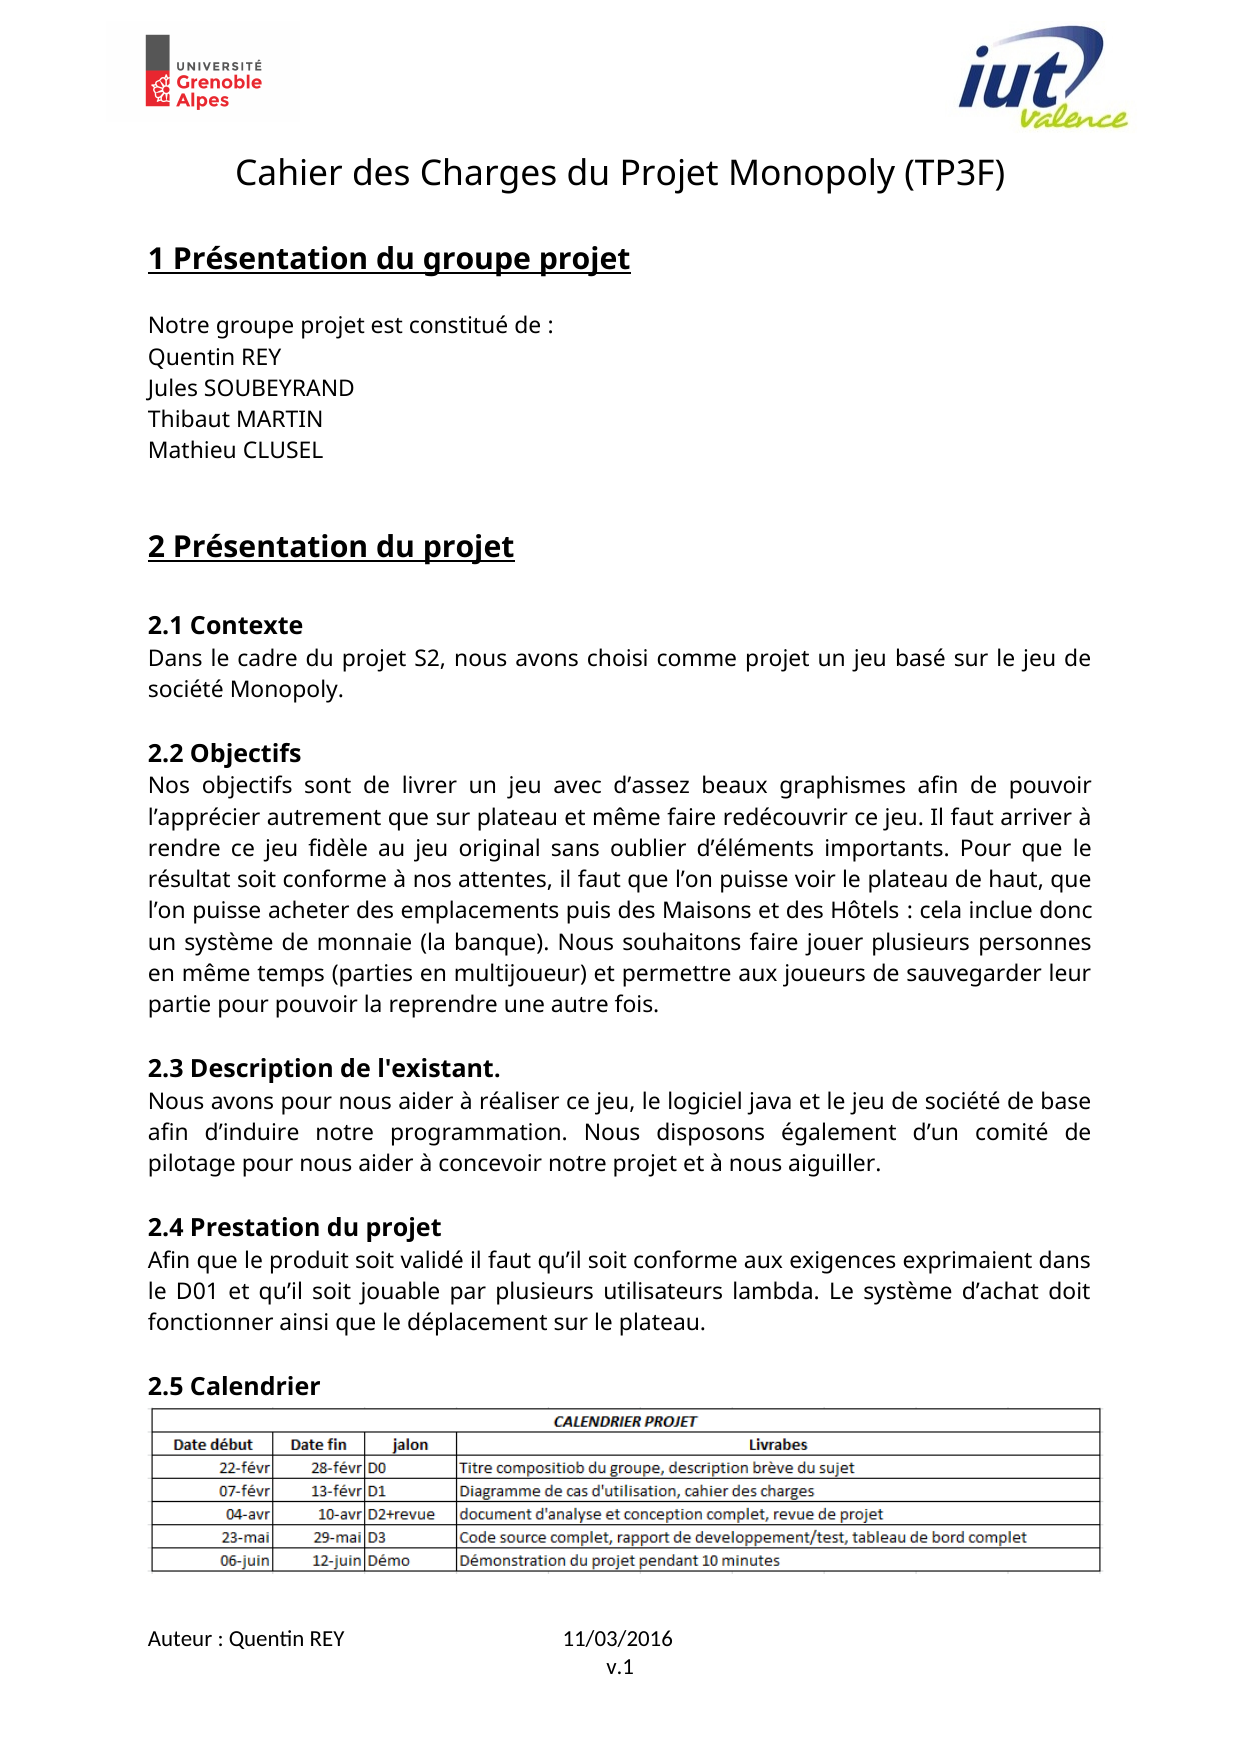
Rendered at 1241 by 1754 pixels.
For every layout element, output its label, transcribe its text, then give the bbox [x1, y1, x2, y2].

text Nous avons pour nous aider à réaliser ce jeu, le logiciel java et le jeu de société de base afin d’induire notre programmation. Nous disposons également d’un comité de pilotage pour nous aider à concevoir notre projet et à nous aiguiller. [148, 1085, 1093, 1178]
text Jules SOUBEYRAND [148, 372, 1093, 403]
text 2.2 Objectifs [148, 735, 1093, 769]
text Quentin REY [148, 341, 1093, 372]
text 2 Présentation du projet [148, 525, 1093, 566]
text Dans le cadre du projet S2, nous avons choisi comme projet un jeu basé sur le jeu de société Monopoly. [148, 642, 1093, 704]
text 1 Présentation du groupe projet [148, 237, 1093, 278]
picture [945, 21, 1139, 138]
text 2.5 Calendrier [148, 1369, 1093, 1407]
text 2.3 Description de l'existant. [148, 1051, 1093, 1085]
picture [147, 1407, 1104, 1574]
text Cahier des Charges du Projet Monopoly (TP3F) [148, 148, 1093, 196]
text Mathieu CLUSEL [148, 434, 1093, 466]
text Thibaut MARTIN [148, 403, 1093, 434]
text 2.4 Prestation du projet [148, 1210, 1093, 1244]
text Notre groupe projet est constitué de : [148, 309, 1093, 341]
text Afin que le produit soit validé il faut qu’il soit conforme aux exigences exprimaient dans le D01 et qu’il soit jouable par plusieurs utilisateurs lambda. Le système d’achat doit fonctionner ainsi que le déplacement sur le plateau. [148, 1244, 1093, 1338]
text Nos objectifs sont de livrer un jeu avec d’assez beaux graphismes afin de pouvoir l’apprécier autrement que sur plateau et même faire redécouvrir ce jeu. Il faut arriver à rendre ce jeu fidèle au jeu original sans oublier d’éléments importants. Pour que le résultat soit conforme à nos attentes, il faut que l’on puisse voir le plateau de haut, que l’on puisse acheter des emplacements puis des Maisons et des Hôtels : cela inclue donc un système de monnaie (la banque). Nous souhaitons faire jouer plusieurs personnes en même temps (parties en multijoueur) et permettre aux joueurs de sauvegarder leur partie pour pouvoir la reprendre une autre fois. [148, 769, 1093, 1019]
picture [106, 21, 300, 122]
text 2.1 Contexte [148, 608, 1093, 642]
